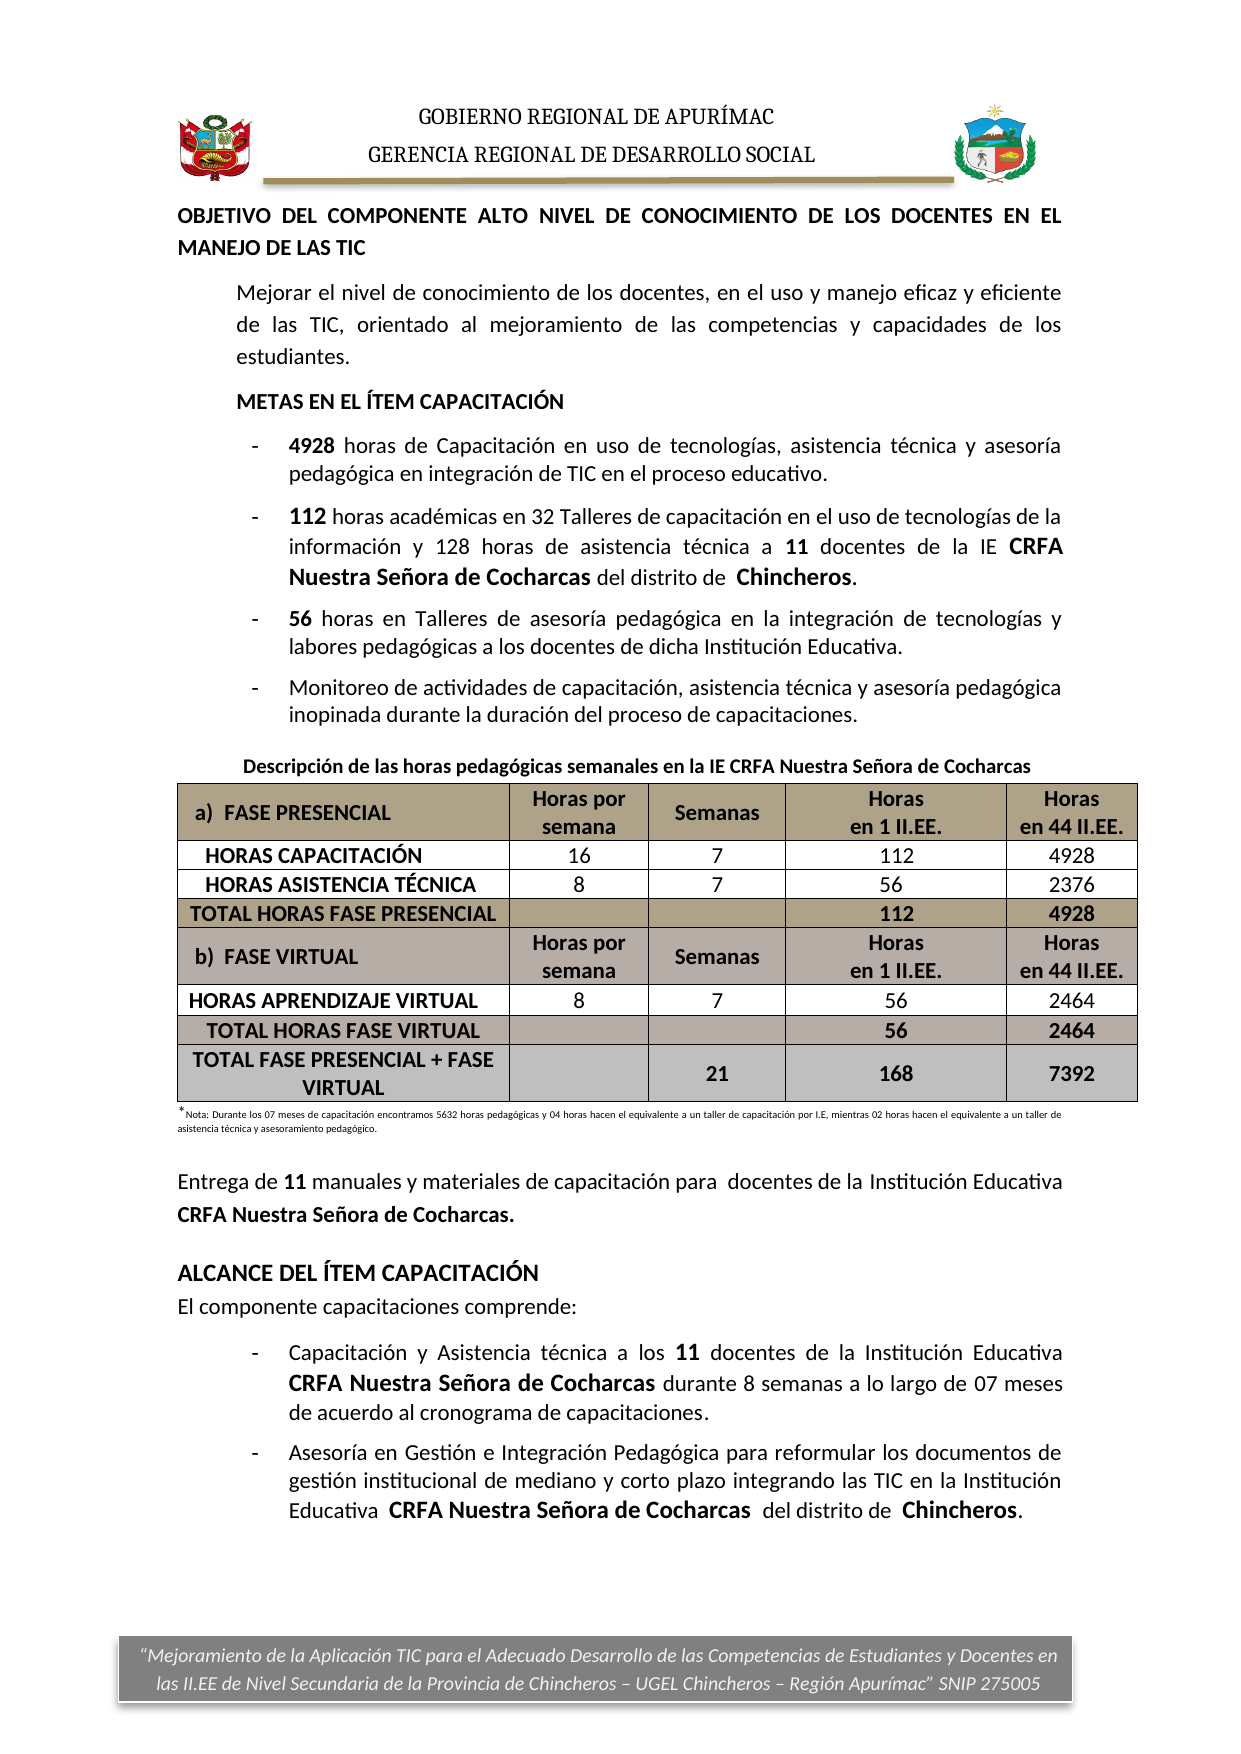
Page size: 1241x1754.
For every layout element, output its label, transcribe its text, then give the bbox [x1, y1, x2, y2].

list 56 horas en Talleres de asesoría pedagógica en la integración de tecnologías y labores pedagógicas a los docentes de dicha Institución Educativa. [251, 604, 1063, 660]
table_cell Semanas [649, 928, 785, 984]
table_cell HORAS APRENDIZAJE VIRTUAL [178, 985, 509, 1015]
table_cell 7392 [1007, 1045, 1137, 1101]
table_header Semanas [649, 784, 785, 840]
list 4928 horas de Capacitación en uso de tecnologías, asistencia técnica y asesoría pedagógica en integración de TIC en el proceso educativo. [251, 431, 1063, 487]
table_cell 7 [649, 870, 785, 898]
table_cell FASE VIRTUAL [178, 928, 509, 984]
picture [954, 103, 1036, 183]
table_cell TOTAL HORAS FASE PRESENCIAL [178, 899, 509, 927]
list Monitoreo de actividades de capacitación, asistencia técnica y asesoría pedagógica inopinada durante la duración del proceso de capacitaciones. [251, 673, 1063, 729]
table_cell 2464 [1007, 985, 1137, 1015]
table_cell [510, 899, 648, 927]
table_cell 4928 [1007, 841, 1137, 869]
text Descripción de las horas pedagógicas semanales en la IE CRFA Nuestra Señora de Cocharcas [177, 754, 1063, 779]
table_cell 7 [649, 985, 785, 1015]
table_cell 112 [786, 899, 1006, 927]
table_cell 168 [786, 1045, 1006, 1101]
text Entrega de 11 manuales y materiales de capacitación para docentes de la Institución Educativa CRFA Nuestra Señora de Cocharcas. [177, 1167, 1063, 1228]
list 112 horas académicas en 32 Talleres de capacitación en el uso de tecnologías de la información y 128 horas de asistencia técnica a 11 docentes de la IE CRFA Nuestra Señora de Cocharcas del distrito de Chincheros. [251, 500, 1063, 592]
table_header Horas en 1 II.EE. [786, 784, 1006, 840]
table_cell Horas en 44 II.EE. [1007, 928, 1137, 984]
table_cell 8 [510, 985, 648, 1015]
text *Nota: Durante los 07 meses de capacitación encontramos 5632 horas pedagógicas y 04 horas hacen el equivalente a un taller de capacitación por I.E, mientras 02 horas hacen el equivalente a un taller de asistencia técnica y asesoramiento pedagógico. [177, 1102, 1063, 1135]
table_cell TOTAL FASE PRESENCIAL + FASE VIRTUAL [178, 1045, 509, 1101]
text El componente capacitaciones comprende: [177, 1292, 1063, 1320]
table_cell [649, 899, 785, 927]
list Asesoría en Gestión e Integración Pedagógica para reformular los documentos de gestión institucional de mediano y corto plazo integrando las TIC en la Institución Educativa CRFA Nuestra Señora de Cocharcas del distrito de Chincheros. [251, 1438, 1063, 1525]
table_cell 21 [649, 1045, 785, 1101]
table_cell 2464 [1007, 1016, 1137, 1044]
table_cell 4928 [1007, 899, 1137, 927]
table_header Horas en 44 II.EE. [1007, 784, 1137, 840]
table_cell 56 [786, 1016, 1006, 1044]
table_cell HORAS ASISTENCIA TÉCNICA [178, 870, 509, 898]
table_cell [649, 1016, 785, 1044]
table_cell [510, 1045, 648, 1101]
text Mejorar el nivel de conocimiento de los docentes, en el uso y manejo eficaz y eficiente de las TIC, orientado al mejoramiento de las competencias y capacidades de los estudiantes. [236, 278, 1063, 370]
text OBJETIVO DEL COMPONENTE ALTO NIVEL DE CONOCIMIENTO DE LOS DOCENTES EN EL MANEJO DE LAS TIC [177, 201, 1063, 261]
table_cell Horas por semana [510, 928, 648, 984]
table_cell TOTAL HORAS FASE VIRTUAL [178, 1016, 509, 1044]
table_cell HORAS CAPACITACIÓN [178, 841, 509, 869]
table_cell 56 [786, 870, 1006, 898]
text METAS EN EL ÍTEM CAPACITACIÓN [236, 387, 1063, 415]
table_header FASE PRESENCIAL [178, 784, 509, 840]
table_cell 16 [510, 841, 648, 869]
table_header Horas por semana [510, 784, 648, 840]
table_cell [510, 1016, 648, 1044]
table_cell Horas en 1 II.EE. [786, 928, 1006, 984]
text ALCANCE DEL ÍTEM CAPACITACIÓN [177, 1257, 1063, 1287]
table_cell 112 [786, 841, 1006, 869]
list Capacitación y Asistencia técnica a los 11 docentes de la Institución Educativa CRFA Nuestra Señora de Cocharcas durante 8 semanas a lo largo de 07 meses de acuerdo al cronograma de capacitaciones. [251, 1337, 1063, 1426]
table_cell 2376 [1007, 870, 1137, 898]
table_cell 7 [649, 841, 785, 869]
picture [174, 113, 255, 183]
table_cell 56 [786, 985, 1006, 1015]
table_cell 8 [510, 870, 648, 898]
